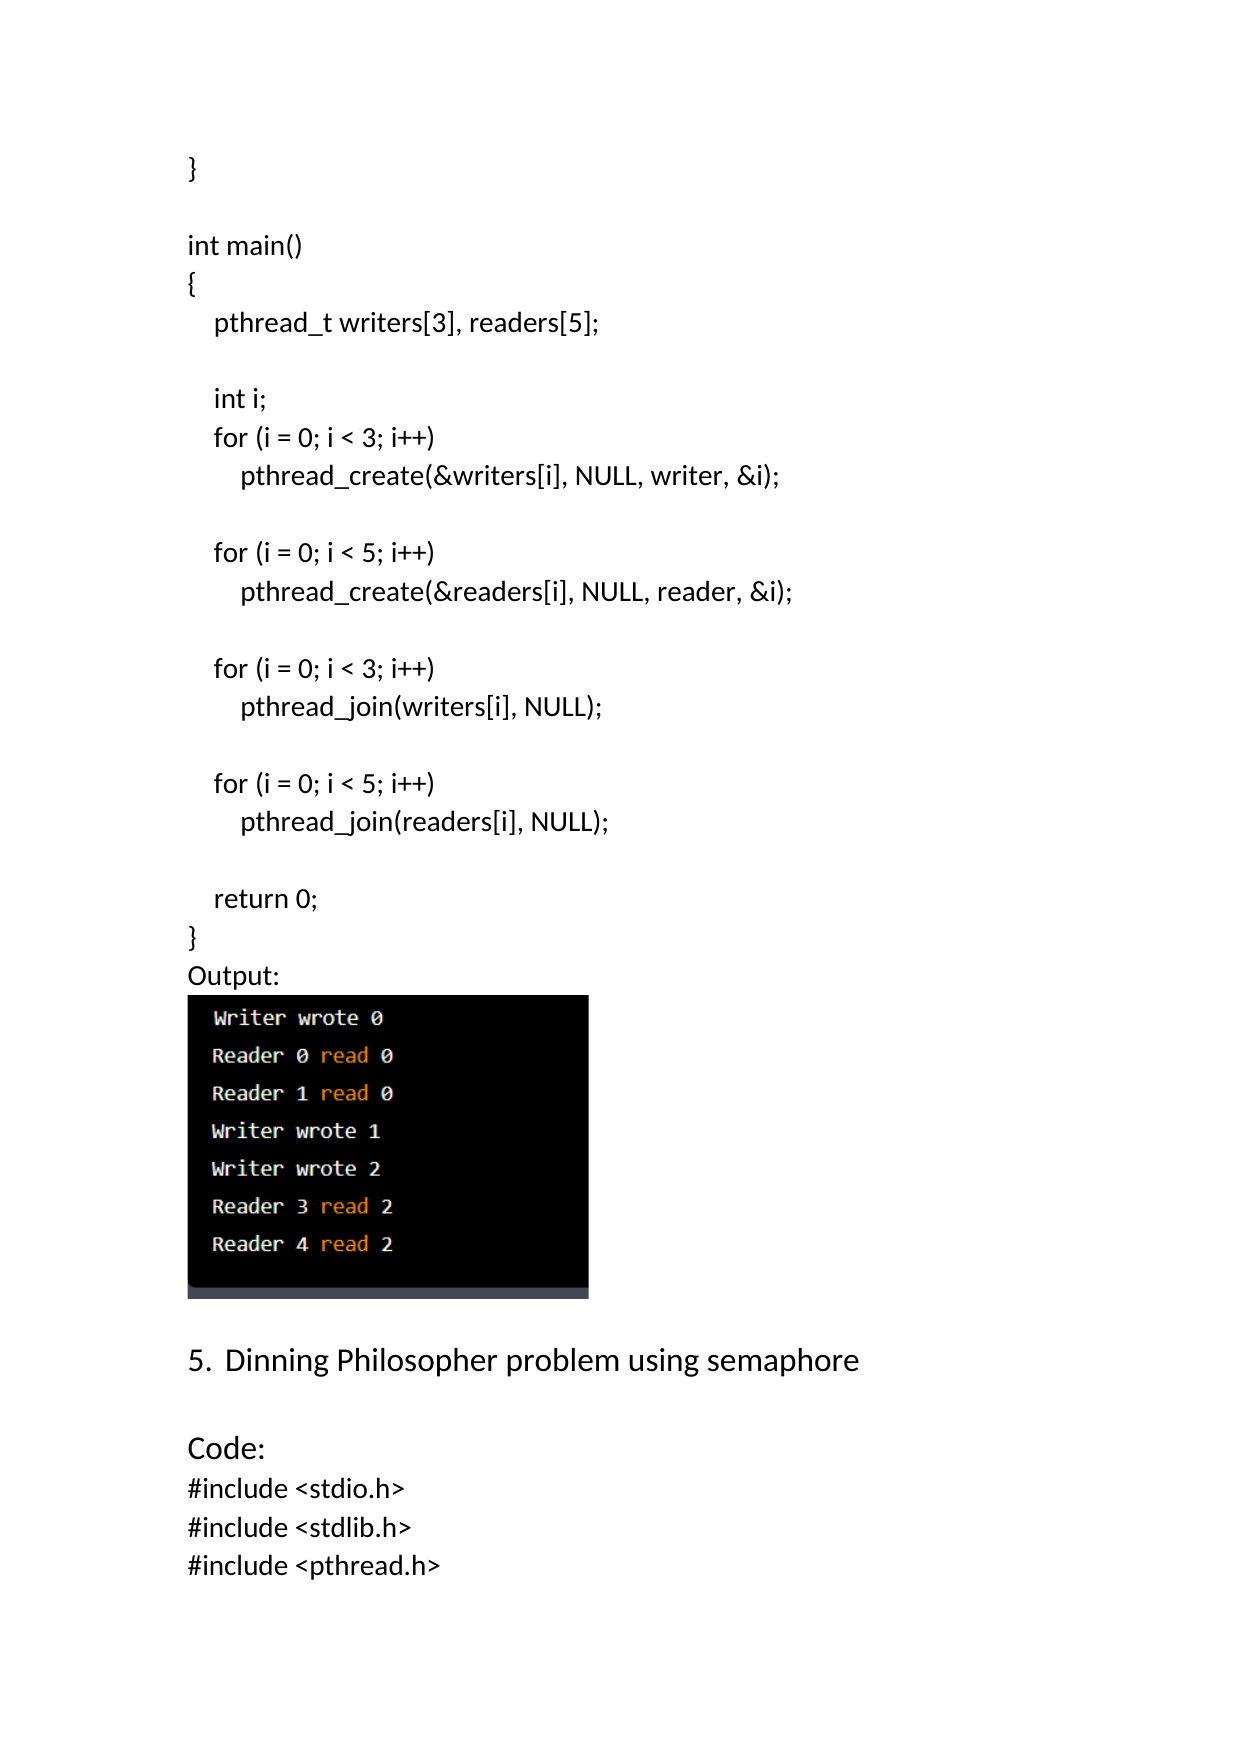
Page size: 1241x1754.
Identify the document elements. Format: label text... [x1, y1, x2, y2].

text for (i = 0; i < 3; i++) [187, 650, 1090, 685]
text for (i = 0; i < 5; i++) [187, 765, 1090, 801]
text pthread_join(readers[i], NULL); [187, 803, 1090, 839]
text { [187, 265, 1090, 301]
text Output: [187, 957, 1090, 993]
text return 0; [187, 880, 1090, 916]
text pthread_join(writers[i], NULL); [187, 688, 1090, 724]
text Code: [187, 1427, 1090, 1467]
text for (i = 0; i < 5; i++) [187, 534, 1090, 570]
list Dinning Philosopher problem using semaphore [187, 1339, 1090, 1379]
text #include <pthread.h> [187, 1547, 1090, 1583]
picture [187, 995, 589, 1299]
text int i; [187, 381, 1090, 416]
text for (i = 0; i < 3; i++) [187, 419, 1090, 455]
text } [187, 919, 1090, 954]
text pthread_create(&readers[i], NULL, reader, &i); [187, 573, 1090, 608]
text #include <stdlib.h> [187, 1509, 1090, 1545]
text pthread_create(&writers[i], NULL, writer, &i); [187, 457, 1090, 493]
text #include <stdio.h> [187, 1471, 1090, 1506]
text } [187, 150, 1090, 186]
text int main() [187, 227, 1090, 262]
text pthread_t writers[3], readers[5]; [187, 304, 1090, 339]
